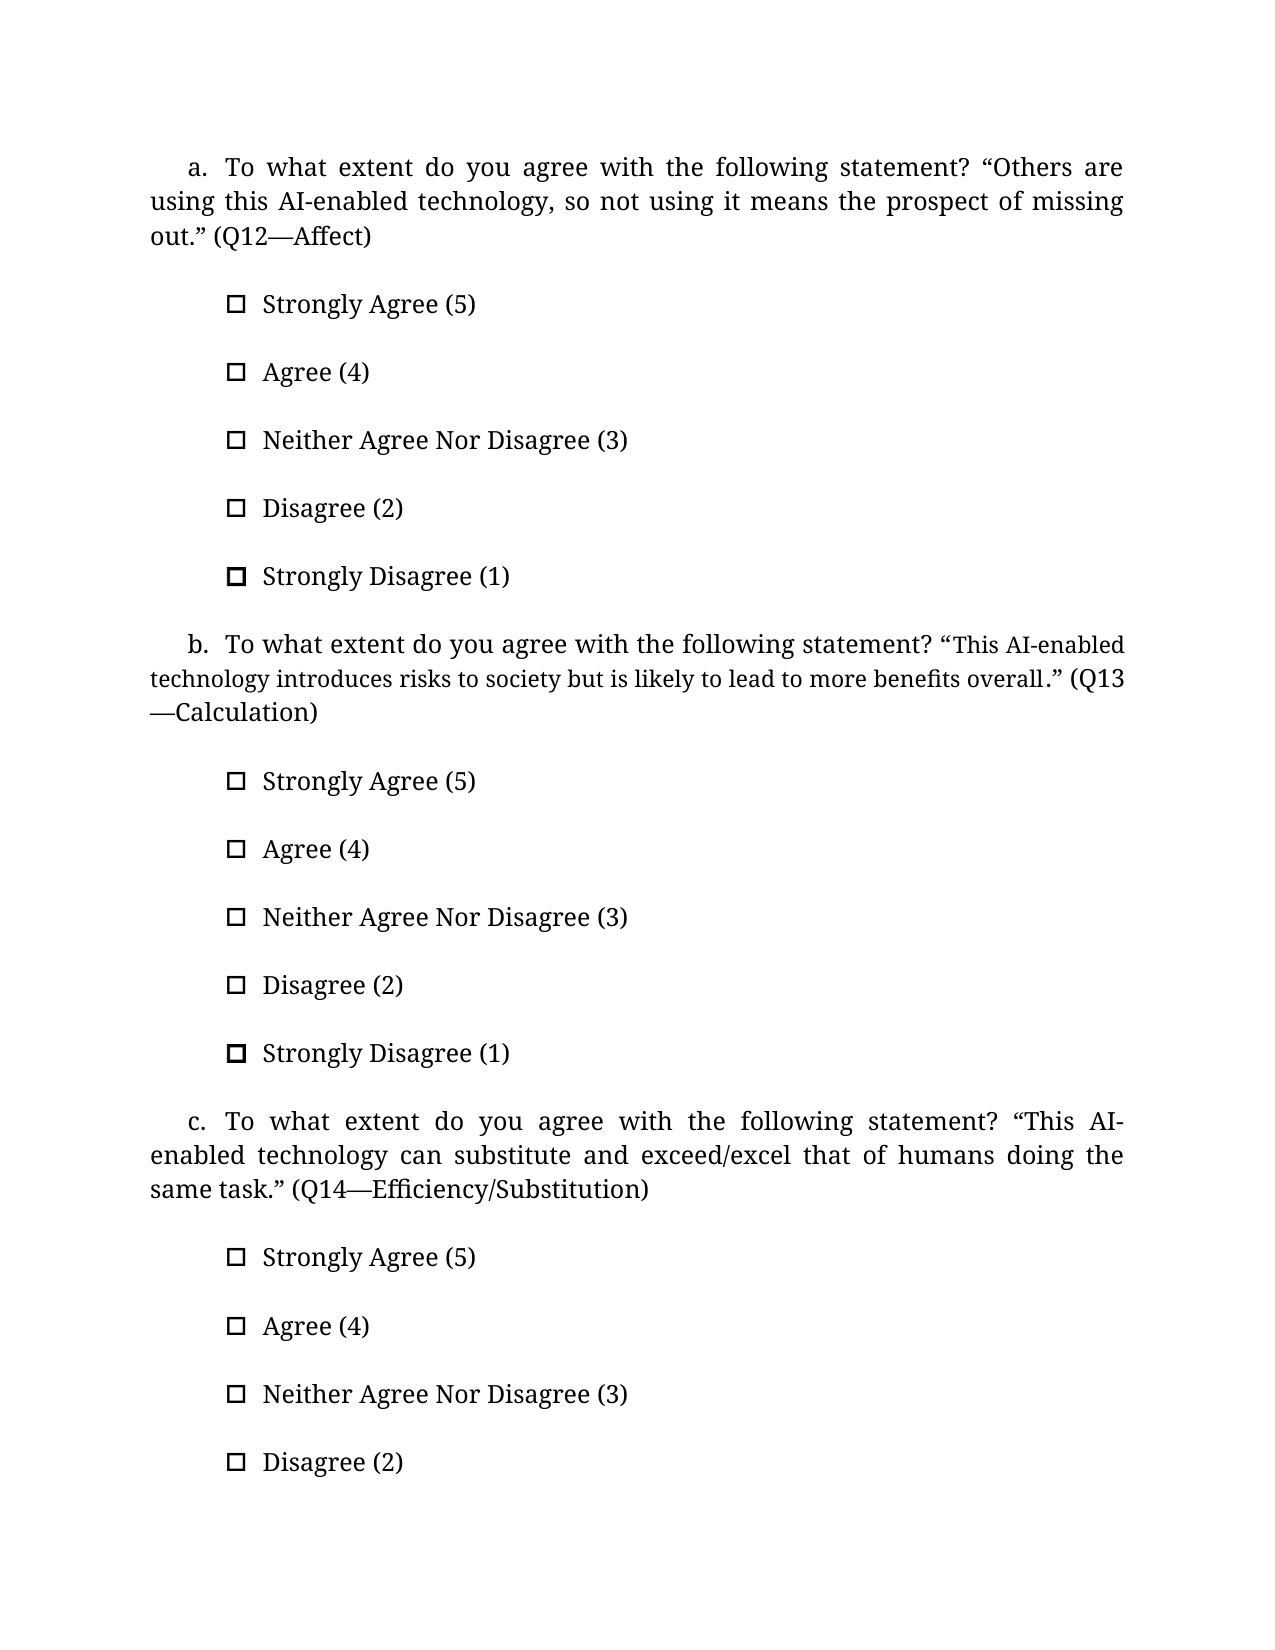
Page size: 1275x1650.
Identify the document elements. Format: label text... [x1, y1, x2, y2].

list Strongly Disagree (1) [225, 559, 1125, 593]
list Neither Agree Nor Disagree (3) [225, 422, 1125, 457]
list Strongly Agree (5) [225, 1240, 1125, 1274]
list Strongly Disagree (1) [225, 1036, 1125, 1070]
list Agree (4) [225, 354, 1125, 388]
list Neither Agree Nor Disagree (3) [225, 899, 1125, 933]
list Neither Agree Nor Disagree (3) [225, 1376, 1125, 1410]
list Disagree (2) [225, 491, 1125, 525]
list Disagree (2) [225, 1444, 1125, 1478]
text a. To what extent do you agree with the following statement? “Others are using this AI-enabled technology, so not using it means the prospect of missing out.” (Q12—Affect) [150, 150, 1125, 252]
list Strongly Agree (5) [225, 286, 1125, 320]
list Disagree (2) [225, 967, 1125, 1002]
list Agree (4) [225, 831, 1125, 865]
list Agree (4) [225, 1308, 1125, 1342]
text b. To what extent do you agree with the following statement? “This AI-enabled technology introduces risks to society but is likely to lead to more benefits overall.” (Q13—Calculation) [150, 627, 1125, 729]
list Strongly Agree (5) [225, 763, 1125, 797]
text c. To what extent do you agree with the following statement? “This AI-enabled technology can substitute and exceed/excel that of humans doing the same task.” (Q14—Efficiency/Substitution) [150, 1104, 1125, 1206]
